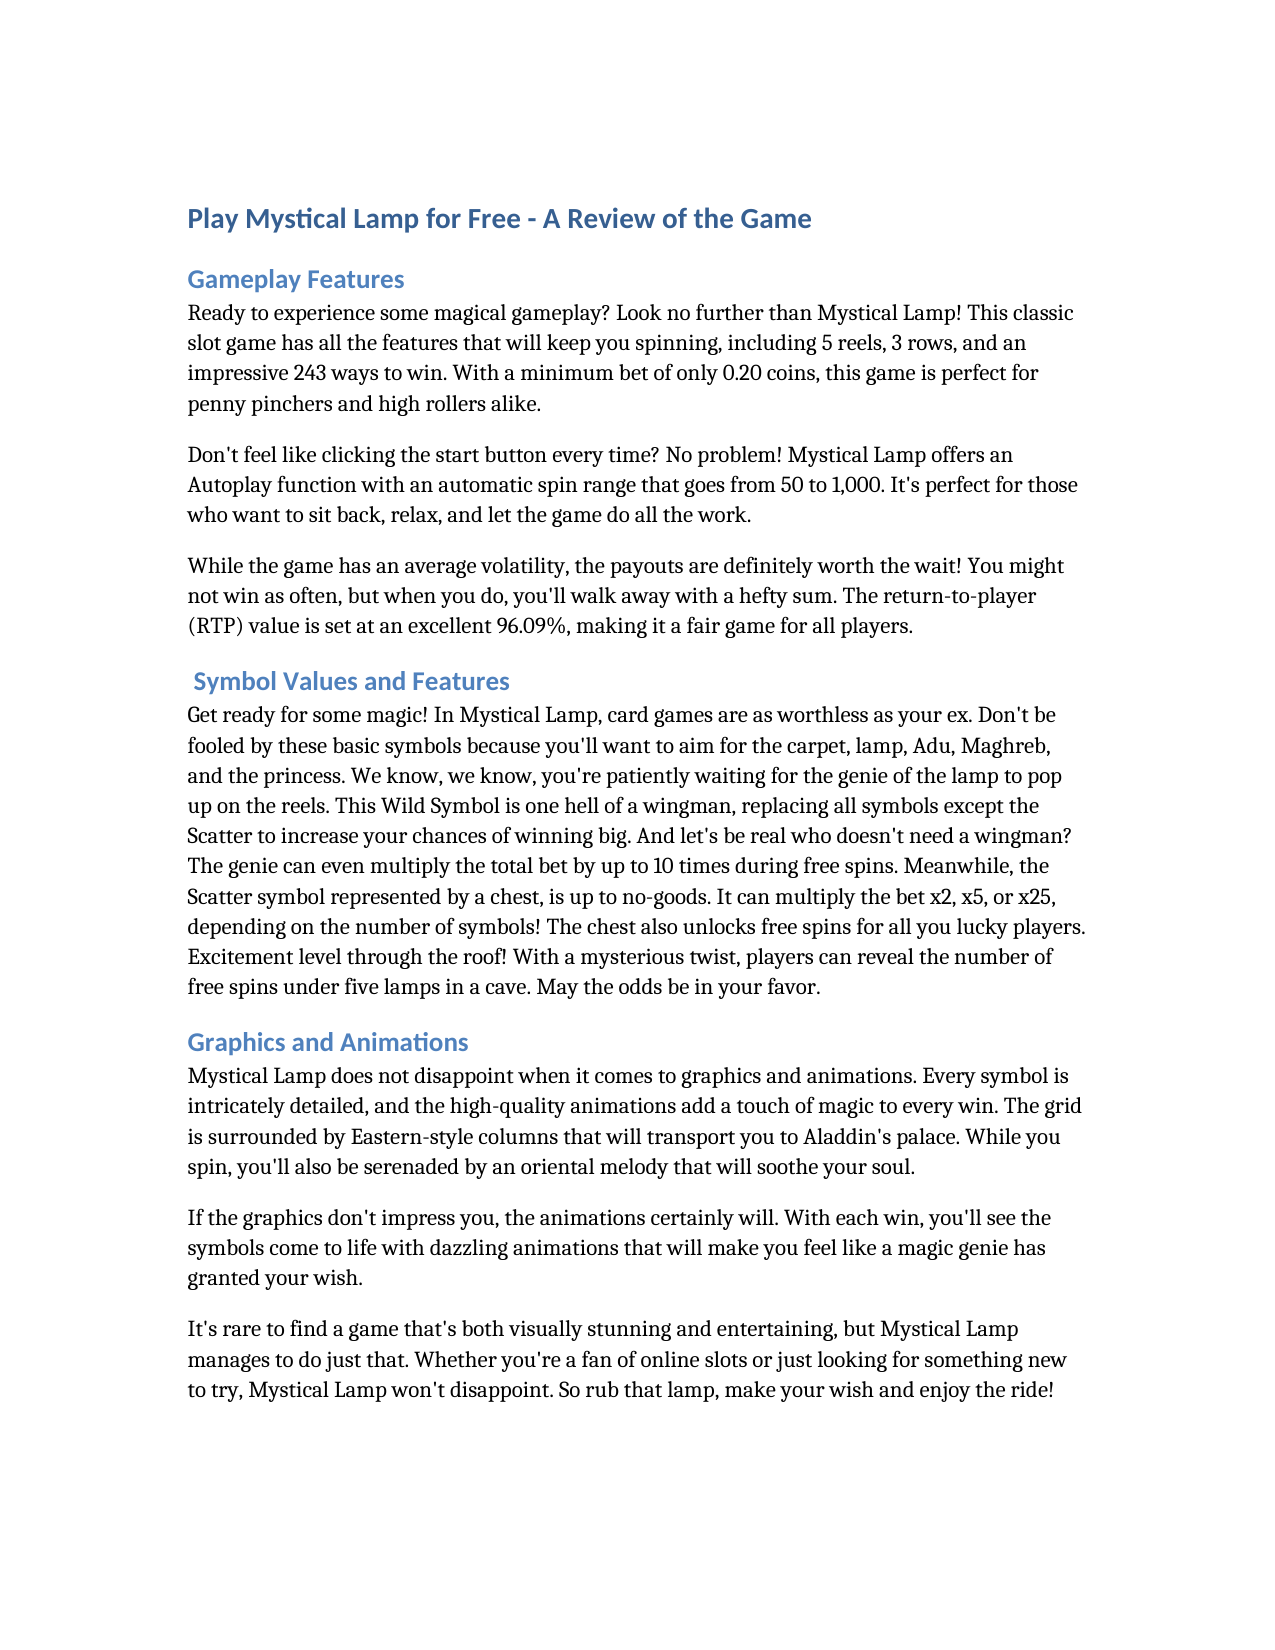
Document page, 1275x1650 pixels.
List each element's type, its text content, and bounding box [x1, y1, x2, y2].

text Get ready for some magic! In Mystical Lamp, card games are as worthless as your ex. Don't be fooled by these basic symbols because you'll want to aim for the carpet, lamp, Adu, Maghreb, and the princess. We know, we know, you're patiently waiting for the genie of the lamp to pop up on the reels. This Wild Symbol is one hell of a wingman, replacing all symbols except the Scatter to increase your chances of winning big. And let's be real who doesn't need a wingman? The genie can even multiply the total bet by up to 10 times during free spins. Meanwhile, the Scatter symbol represented by a chest, is up to no-goods. It can multiply the bet x2, x5, or x25, depending on the number of symbols! The chest also unlocks free spins for all you lucky players. Excitement level through the roof! With a mysterious twist, players can reveal the number of free spins under five lamps in a cave. May the odds be in your favor. [187, 702, 1087, 1000]
subtitle Gameplay Features [187, 262, 1087, 295]
subtitle Graphics and Animations [187, 1025, 1087, 1058]
subtitle Symbol Values and Features [187, 664, 1087, 697]
text If the graphics don't impress you, the animations certainly will. With each win, you'll see the symbols come to life with dazzling animations that will make you feel like a magic genie has granted your wish. [187, 1205, 1087, 1291]
text While the game has an average volatility, the payouts are definitely worth the wait! You might not win as often, but when you do, you'll walk away with a hefty sum. The return-to-player (RTP) value is set at an excellent 96.09%, making it a fair game for all players. [187, 553, 1087, 639]
text Mystical Lamp does not disappoint when it comes to graphics and animations. Every symbol is intricately detailed, and the high-quality animations add a touch of magic to every win. The grid is surrounded by Eastern-style columns that will transport you to Aladdin's palace. While you spin, you'll also be serenaded by an oriental melody that will soothe your soul. [187, 1063, 1087, 1180]
text Ready to experience some magical gameplay? Look no further than Mystical Lamp! This classic slot game has all the features that will keep you spinning, including 5 reels, 3 rows, and an impressive 243 ways to win. With a minimum bet of only 0.20 coins, this game is perfect for penny pinchers and high rollers alike. [187, 300, 1087, 417]
text Don't feel like clicking the start button every time? No problem! Mystical Lamp offers an Autoplay function with an automatic spin range that goes from 50 to 1,000. It's perfect for those who want to sit back, relax, and let the game do all the work. [187, 441, 1087, 528]
subtitle Play Mystical Lamp for Free - A Review of the Game [187, 200, 1087, 236]
text It's rare to find a game that's both visually stunning and entertaining, but Mystical Lamp manages to do just that. Whether you're a fan of online slots or just looking for something new to try, Mystical Lamp won't disappoint. So rub that lamp, make your wish and enjoy the ride! [187, 1316, 1087, 1403]
